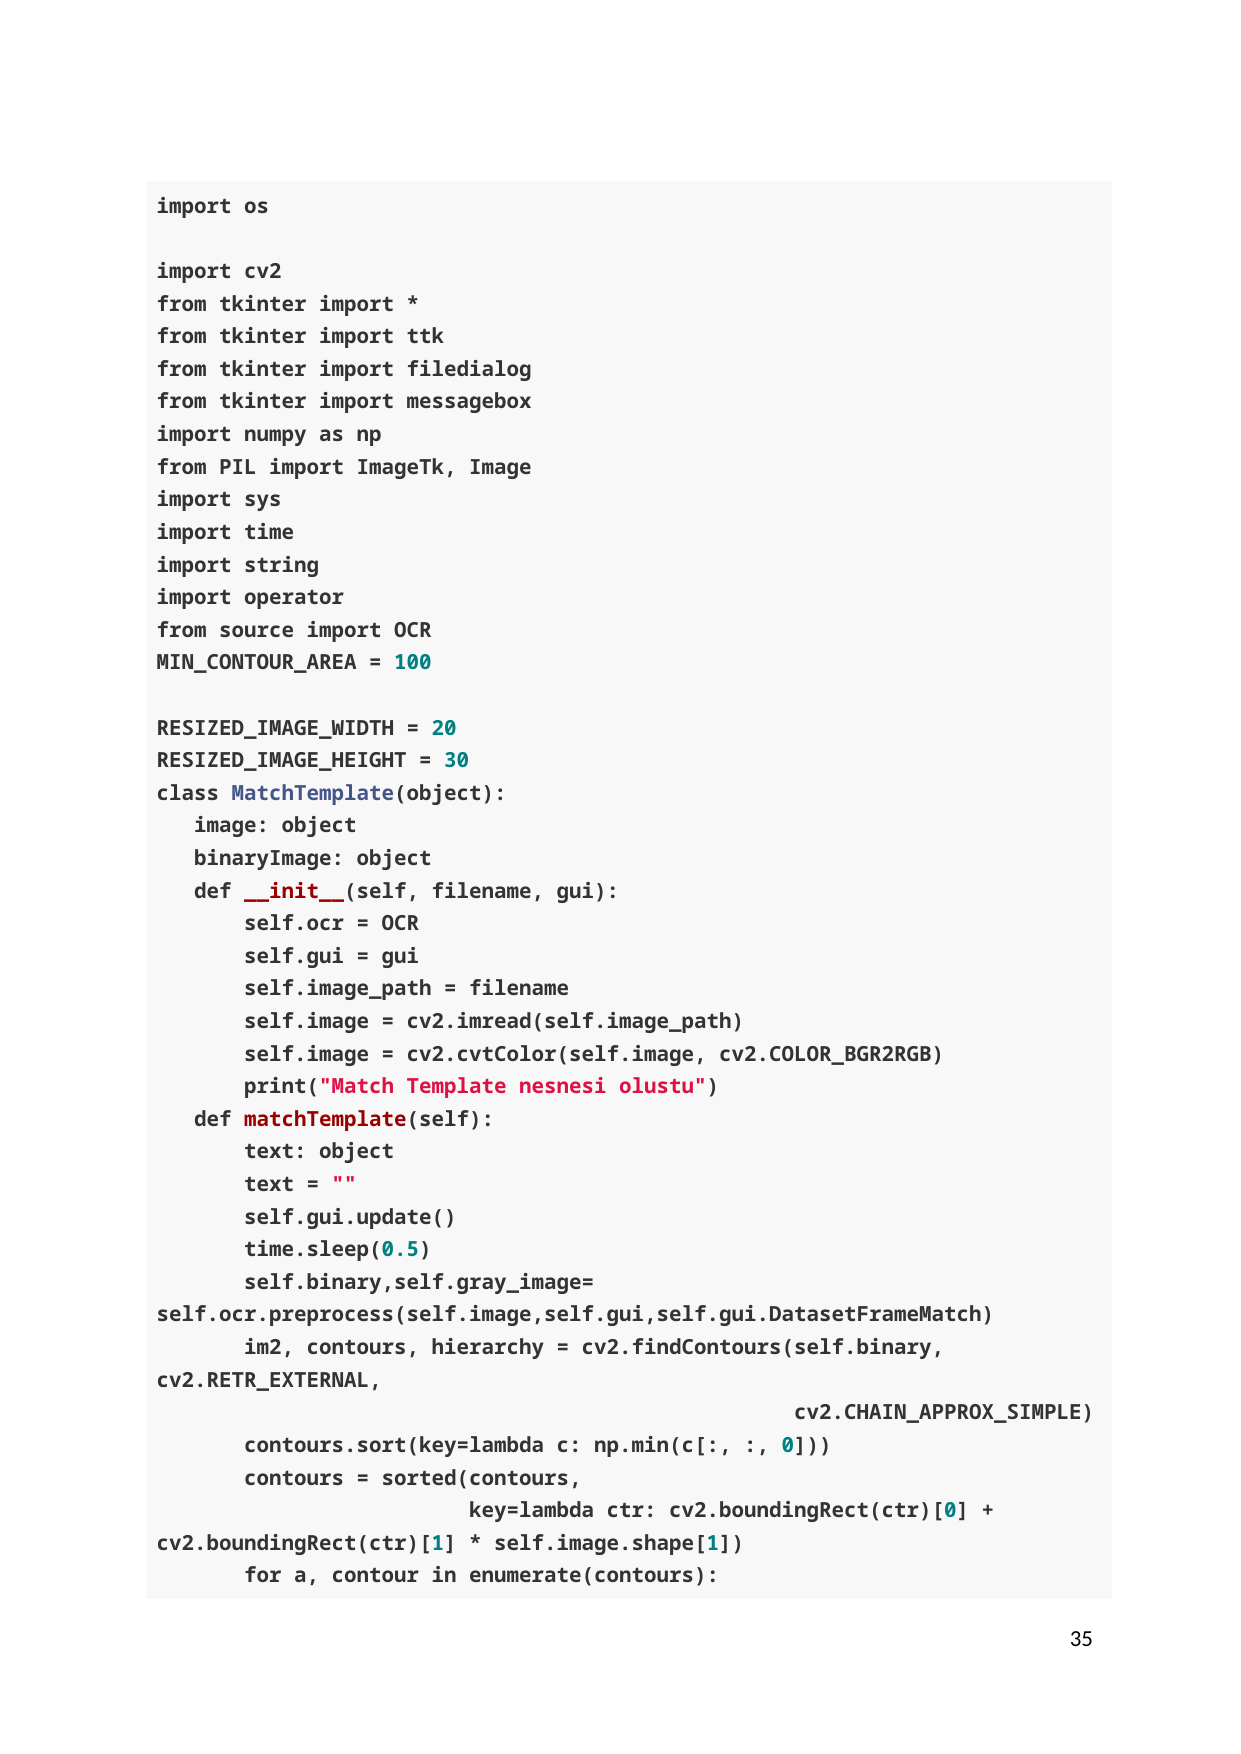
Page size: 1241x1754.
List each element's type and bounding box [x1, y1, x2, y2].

table_header [146, 181, 1112, 1599]
